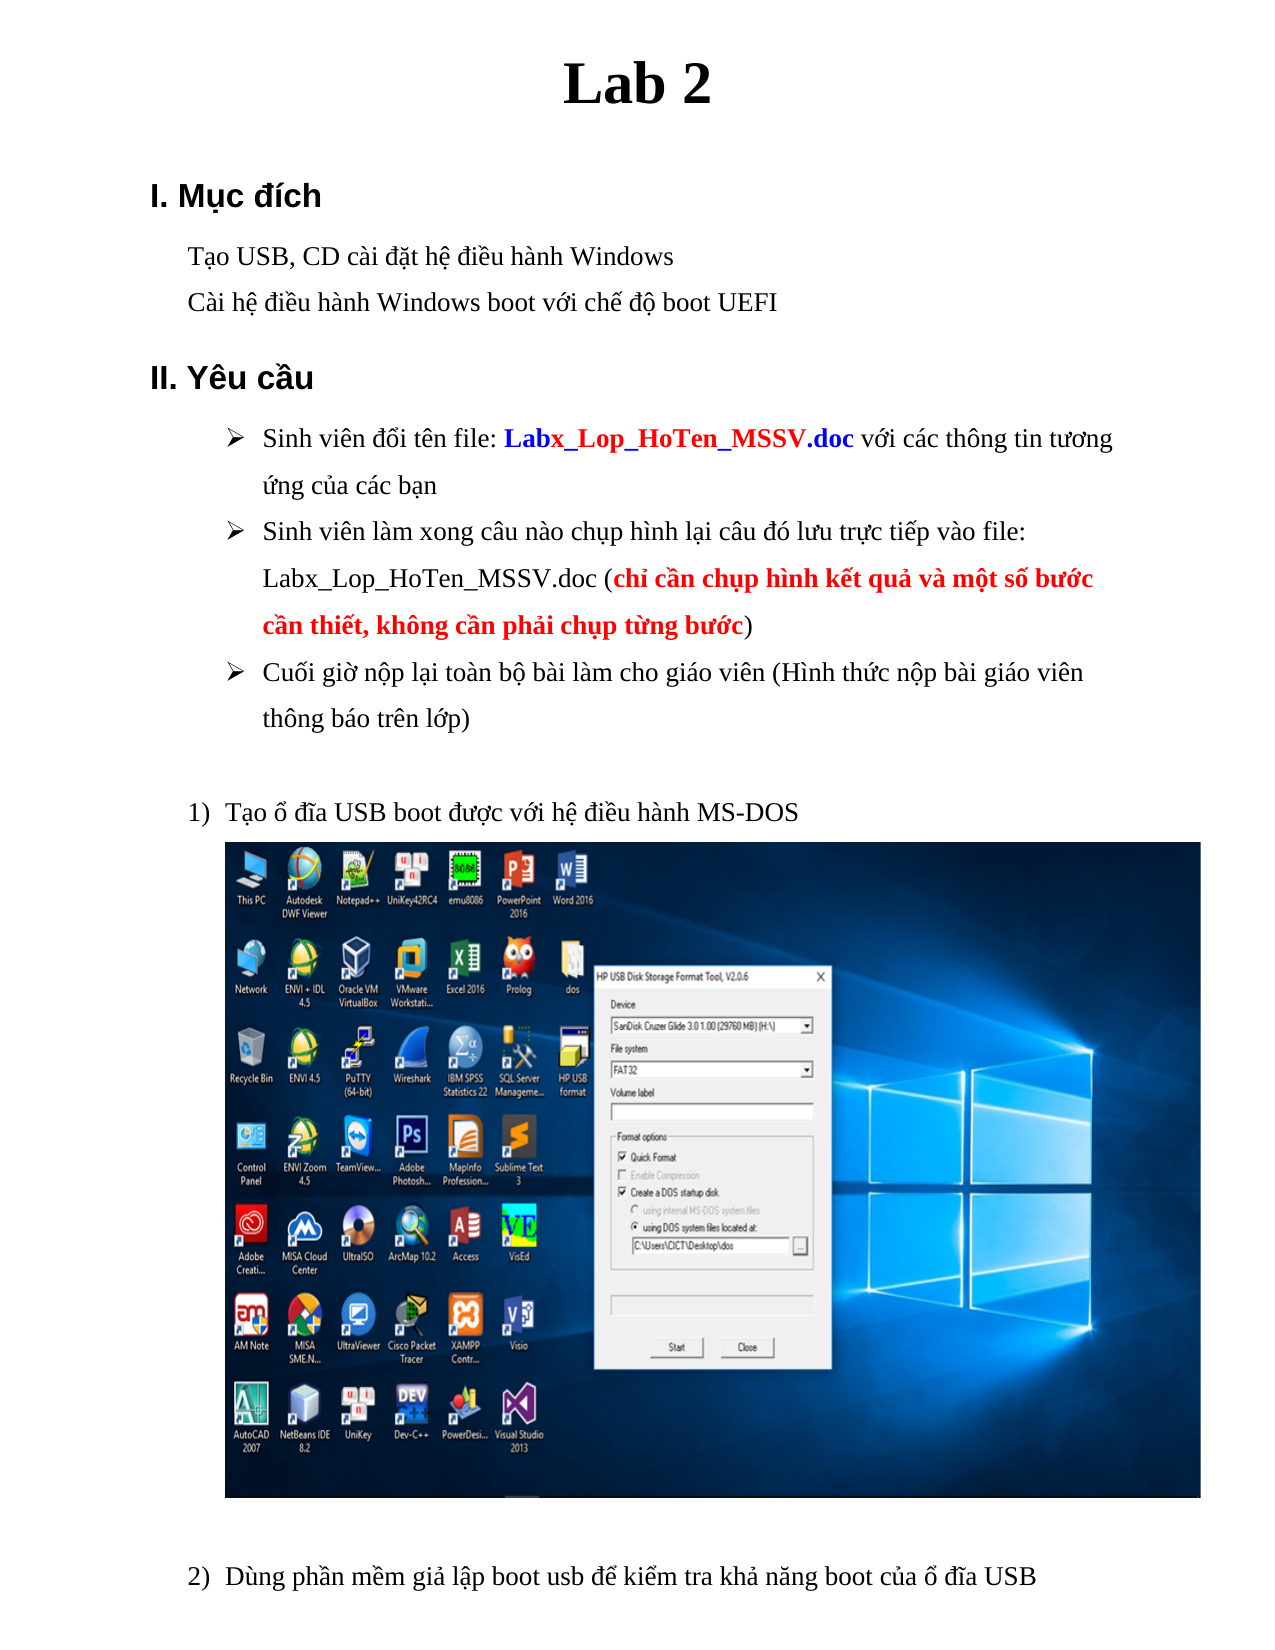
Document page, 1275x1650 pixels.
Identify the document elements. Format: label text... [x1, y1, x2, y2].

subtitle I. Mục đích [150, 176, 1125, 214]
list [187, 1560, 1125, 1591]
list Cuối giờ nộp lại toàn bộ bài làm cho giáo viên (Hình thức nộp bài giáo viên thông báo trên lớp) [225, 656, 1125, 733]
subtitle II. Yêu cầu [150, 358, 1125, 397]
picture [225, 842, 1201, 1498]
text Lab 2 [150, 47, 1125, 116]
text Tạo USB, CD cài đặt hệ điều hành Windows [187, 240, 1125, 271]
list Sinh viên làm xong câu nào chụp hình lại câu đó lưu trực tiếp vào file: Labx_Lop_HoTen_MSSV.doc (chỉ cần chụp hình kết quả và một số bước cần thiết, không cần phải chụp từng bước) [225, 516, 1125, 640]
text Cài hệ điều hành Windows boot với chế độ boot UEFI [187, 287, 1125, 318]
list Sinh viên đổi tên file: Labx_Lop_HoTen_MSSV.doc với các thông tin tương ứng của các bạn [225, 422, 1125, 500]
